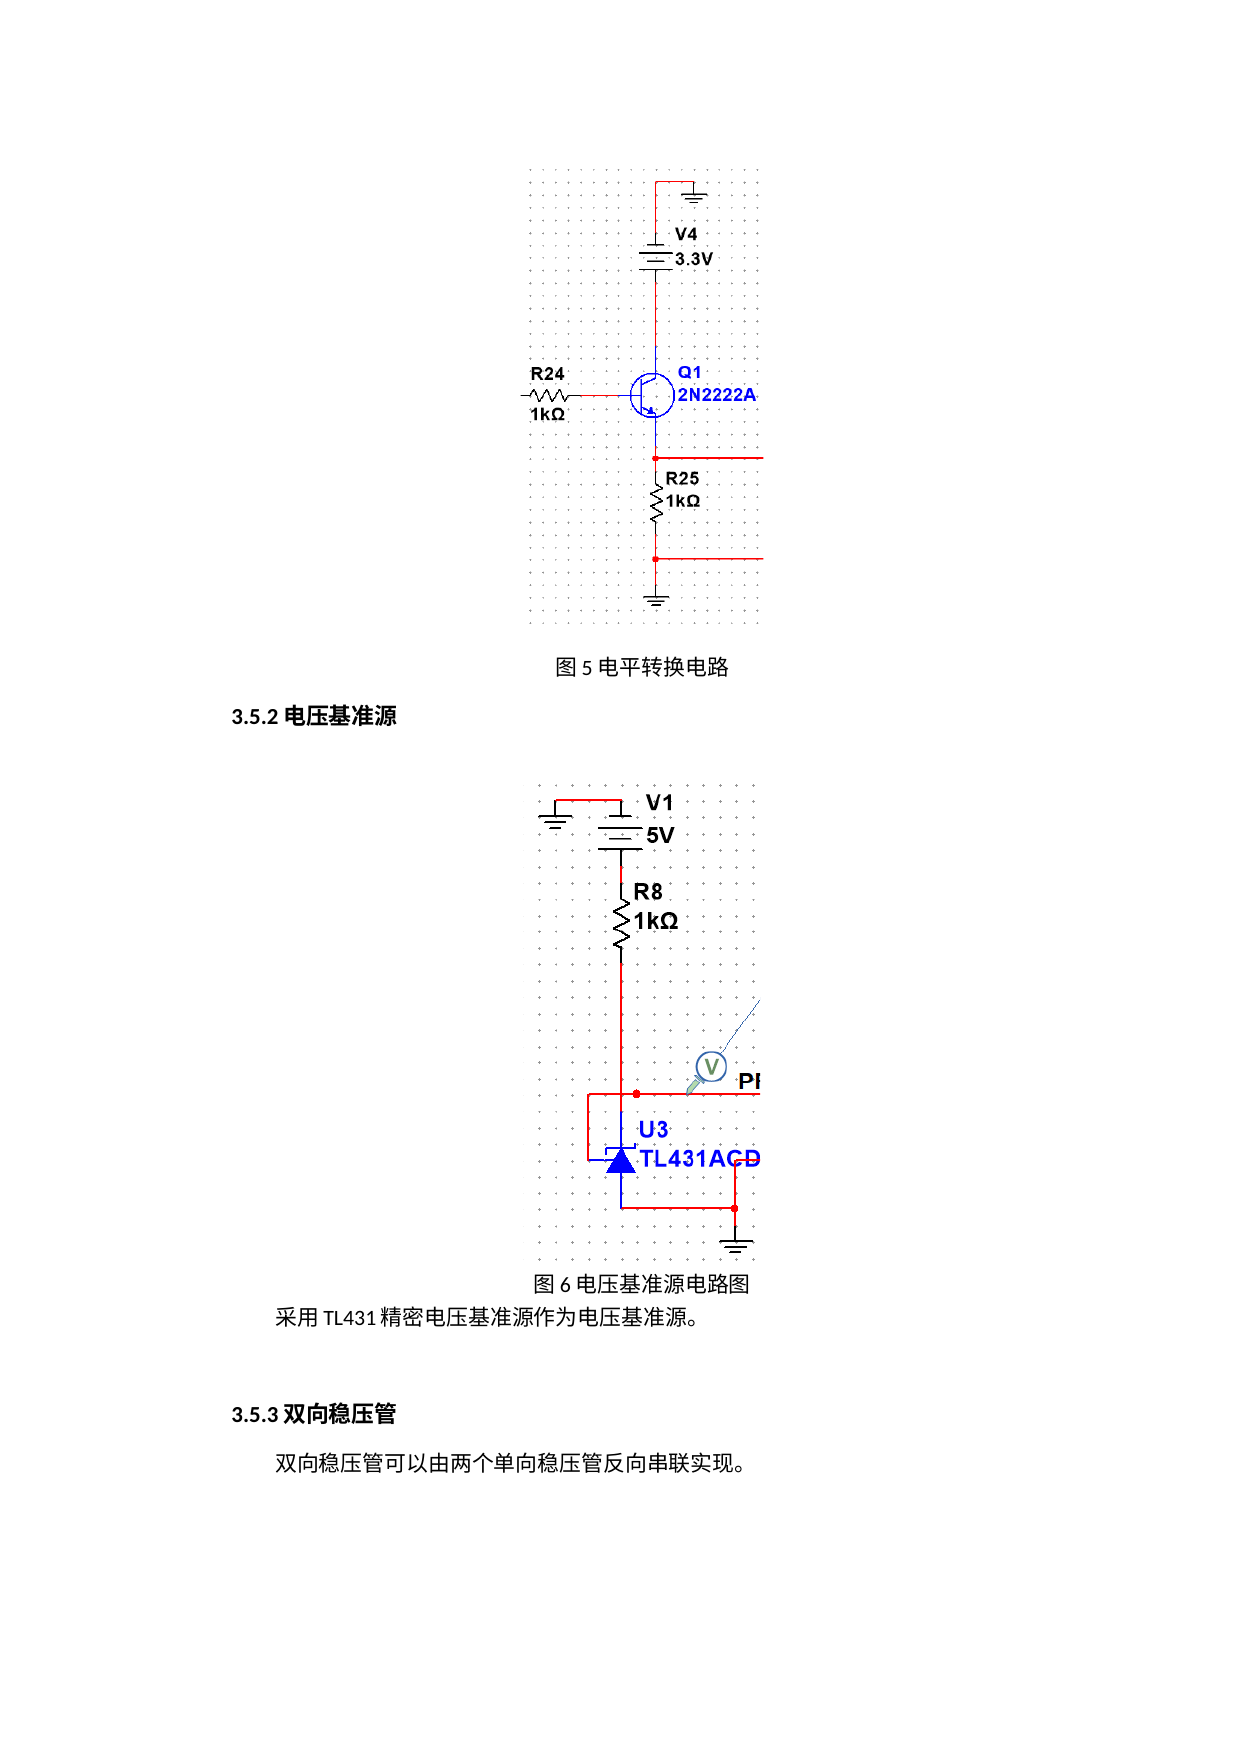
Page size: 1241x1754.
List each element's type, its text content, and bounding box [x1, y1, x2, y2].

text 图5 电平转换电路 [231, 649, 1053, 682]
text 3.5.2电压基准源 [231, 682, 1053, 747]
text 采用TL431精密电压基准源作为电压基准源。 [231, 1299, 1053, 1332]
picture [520, 162, 764, 624]
text 双向稳压管可以由两个单向稳压管反向串联实现。 [231, 1445, 1053, 1478]
text 图6 电压基准源电路图 [231, 1267, 1053, 1299]
picture [523, 779, 761, 1263]
text 3.5.3双向稳压管 [187, 1380, 1053, 1445]
